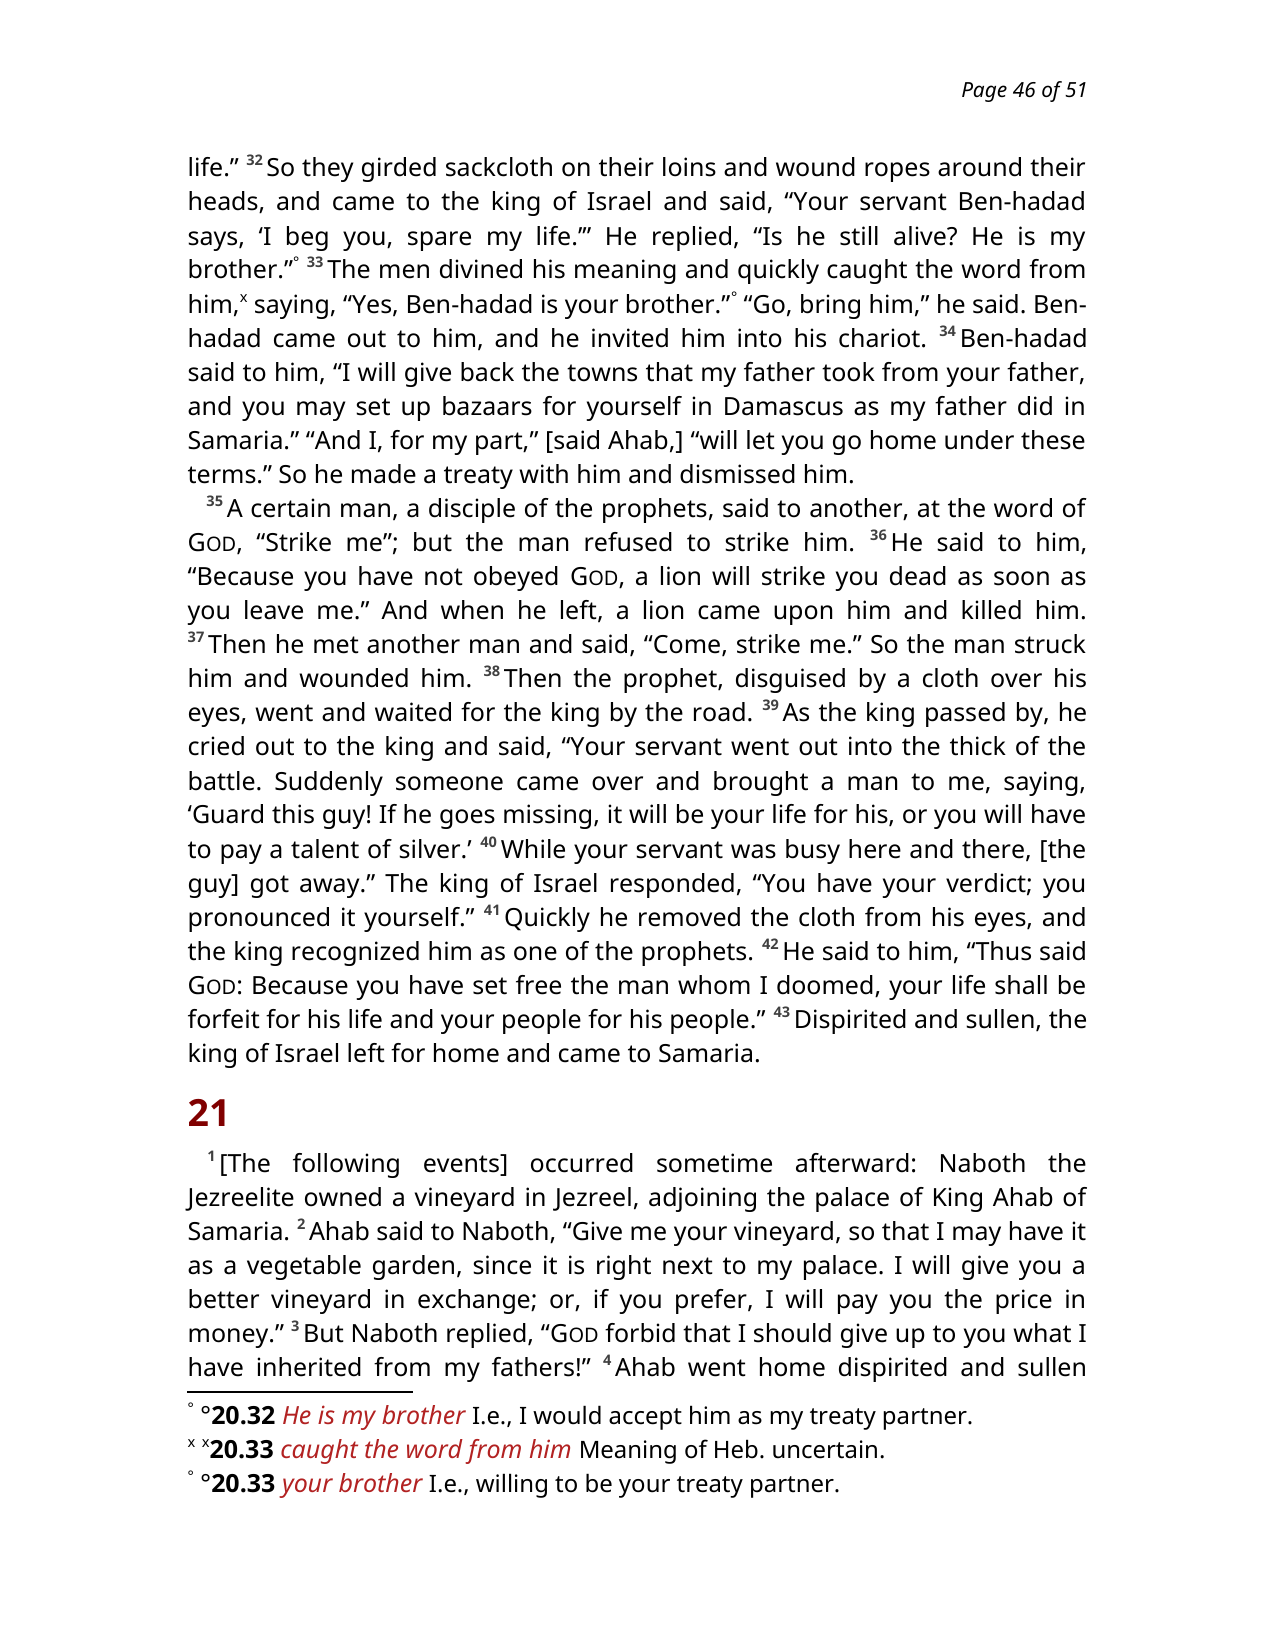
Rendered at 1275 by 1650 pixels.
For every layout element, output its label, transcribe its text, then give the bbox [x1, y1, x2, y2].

text 35 A certain man, a disciple of the prophets, said to another, at the word of God, “Strike me”; but the man refused to strike him. 36 He said to him, “Because you have not obeyed God, a lion will strike you dead as soon as you leave me.” And when he left, a lion came upon him and killed him. 37 Then he met another man and said, “Come, strike me.” So the man struck him and wounded him. 38 Then the prophet, disguised by a cloth over his eyes, went and waited for the king by the road. 39 As the king passed by, he cried out to the king and said, “Your servant went out into the thick of the battle. Suddenly someone came over and brought a man to me, saying, ‘Guard this guy! If he goes missing, it will be your life for his, or you will have to pay a talent of silver.’ 40 While your servant was busy here and there, [the guy] got away.” The king of Israel responded, “You have your verdict; you pronounced it yourself.” 41 Quickly he removed the cloth from his eyes, and the king recognized him as one of the prophets. 42 He said to him, “Thus said God: Because you have set free the man whom I doomed, your life shall be forfeit for his life and your people for his people.” 43 Dispirited and sullen, the king of Israel left for home and came to Samaria. [187, 491, 1087, 1070]
text 21 [187, 1086, 1087, 1137]
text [187, 150, 1087, 491]
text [187, 1146, 1087, 1384]
